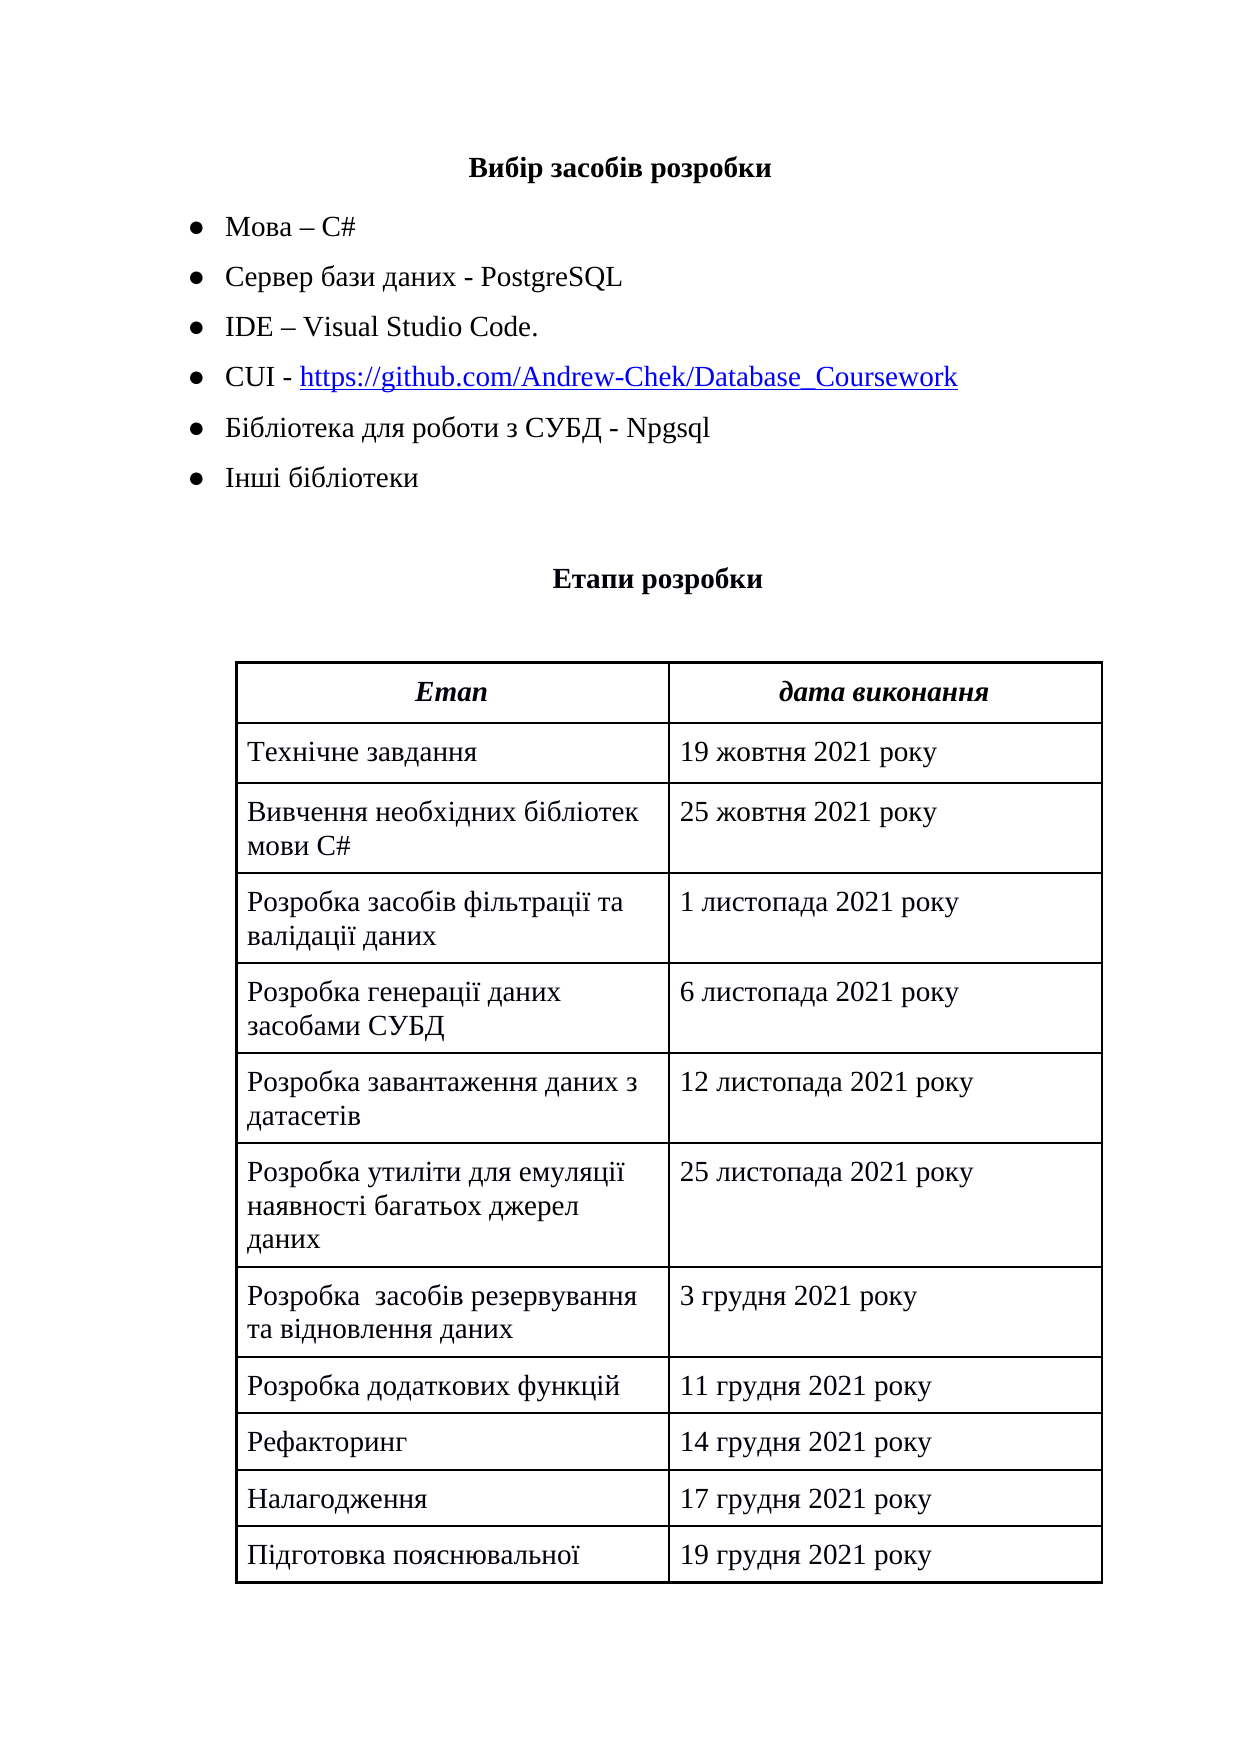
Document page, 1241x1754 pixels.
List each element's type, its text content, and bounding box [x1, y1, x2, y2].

table_cell Налагодження [238, 1471, 668, 1525]
table_cell 17 грудня 2021 року [670, 1471, 1101, 1525]
list Інші бібліотеки [187, 460, 1090, 494]
list Мова – C# [187, 209, 1090, 242]
table_cell 19 жовтня 2021 року [670, 724, 1101, 782]
list IDE – Visual Studio Code. [187, 309, 1090, 343]
table_cell Розробка засобів фільтрації та валідації даних [238, 874, 668, 962]
table_cell Розробка засобів резервування та відновлення даних [238, 1268, 668, 1356]
subtitle Вибір засобів розробки [150, 150, 1090, 183]
table_cell 11 грудня 2021 року [670, 1358, 1101, 1412]
table_cell Розробка утиліти для емуляції наявності багатьох джерел даних [238, 1144, 668, 1266]
table_cell Рефакторинг [238, 1414, 668, 1468]
table_cell Розробка завантаження даних з датасетів [238, 1054, 668, 1142]
table_cell 1 листопада 2021 року [670, 874, 1101, 962]
table_cell 3 грудня 2021 року [670, 1268, 1101, 1356]
table_cell 6 листопада 2021 року [670, 964, 1101, 1052]
list CUI - https://github.com/Andrew-Chek/Database_Coursework [187, 359, 1090, 393]
text Етапи розробки [225, 561, 1090, 594]
list Бібліотека для роботи з СУБД - Npgsql [187, 410, 1090, 443]
table_cell 19 грудня 2021 року [670, 1527, 1101, 1581]
table_header Етап [238, 664, 668, 722]
list Сервер бази даних - PostgreSQL [187, 259, 1090, 292]
table_cell 25 листопада 2021 року [670, 1144, 1101, 1266]
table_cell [238, 1527, 668, 1581]
table_cell 12 листопада 2021 року [670, 1054, 1101, 1142]
table_header дата виконання [670, 664, 1101, 722]
table_cell Вивчення необхідних бібліотек мови C# [238, 784, 668, 872]
table_cell 14 грудня 2021 року [670, 1414, 1101, 1468]
table_cell 25 жовтня 2021 року [670, 784, 1101, 872]
table_cell Розробка додаткових функцій [238, 1358, 668, 1412]
table_cell Розробка генерації даних засобами СУБД [238, 964, 668, 1052]
table_cell Технічне завдання [238, 724, 668, 782]
